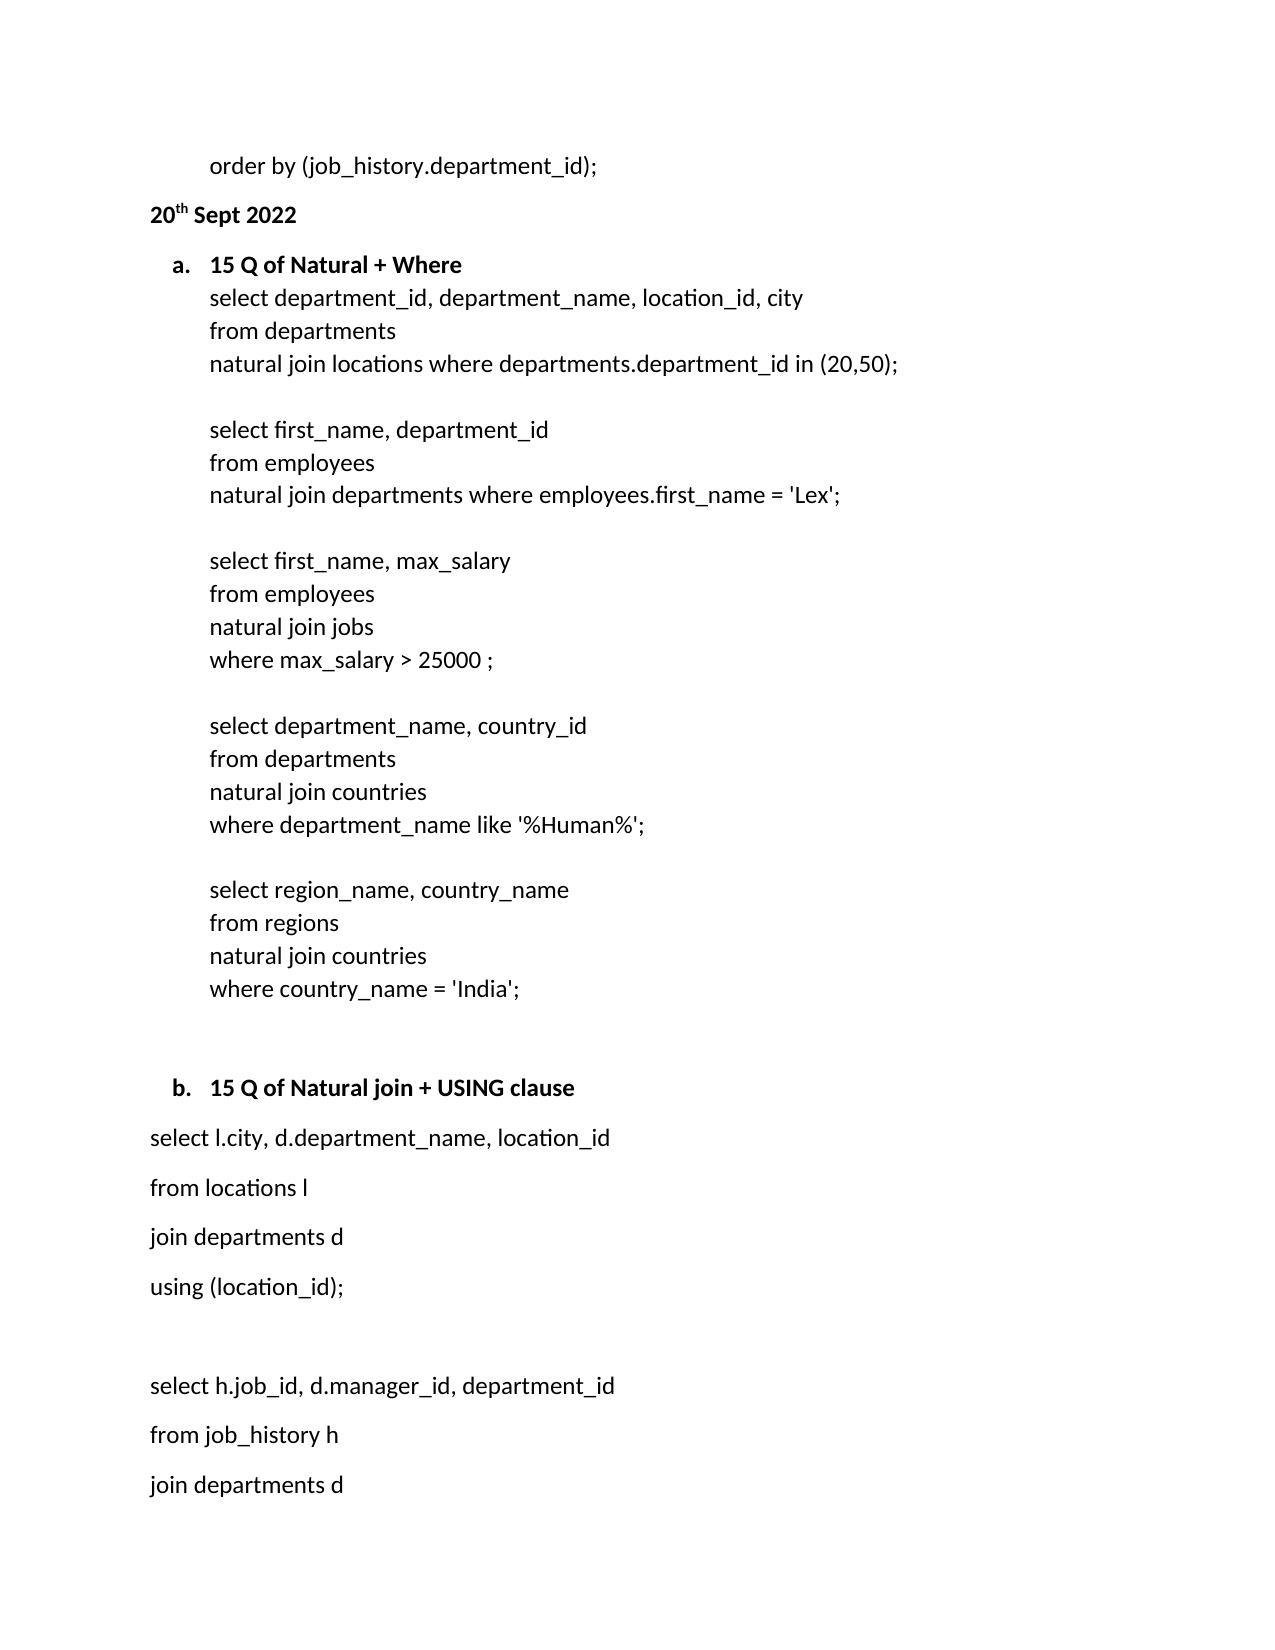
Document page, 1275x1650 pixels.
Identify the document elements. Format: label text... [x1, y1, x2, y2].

list from departments [209, 743, 1125, 773]
list 15 Q of Natural join + USING clause [172, 1072, 1125, 1103]
text 20th Sept 2022 [150, 199, 1125, 230]
text from job_history h [150, 1419, 1125, 1450]
list select first_name, department_id [209, 414, 1125, 444]
text select l.city, d.department_name, location_id [150, 1122, 1125, 1153]
list from employees [209, 578, 1125, 609]
list from regions [209, 907, 1125, 938]
list select department_id, department_name, location_id, city [209, 282, 1125, 313]
list select first_name, max_salary [209, 545, 1125, 576]
text select h.job_id, d.manager_id, department_id [150, 1370, 1125, 1401]
text join departments d [150, 1221, 1125, 1252]
list 15 Q of Natural + Where [172, 249, 1125, 280]
text using (location_id); [150, 1271, 1125, 1301]
list natural join departments where employees.first_name = 'Lex'; [209, 479, 1125, 510]
list where country_name = 'India'; [209, 973, 1125, 1004]
text join departments d [150, 1469, 1125, 1500]
list where department_name like '%Human%'; [209, 809, 1125, 839]
text from locations l [150, 1172, 1125, 1202]
list from employees [209, 447, 1125, 477]
list natural join locations where departments.department_id in (20,50); [209, 348, 1125, 378]
list natural join countries [209, 776, 1125, 806]
text order by (job_history.department_id); [209, 150, 1125, 181]
list natural join countries [209, 940, 1125, 971]
list natural join jobs [209, 611, 1125, 642]
list select region_name, country_name [209, 874, 1125, 905]
list select department_name, country_id [209, 710, 1125, 741]
list from departments [209, 315, 1125, 346]
list where max_salary > 25000 ; [209, 644, 1125, 675]
